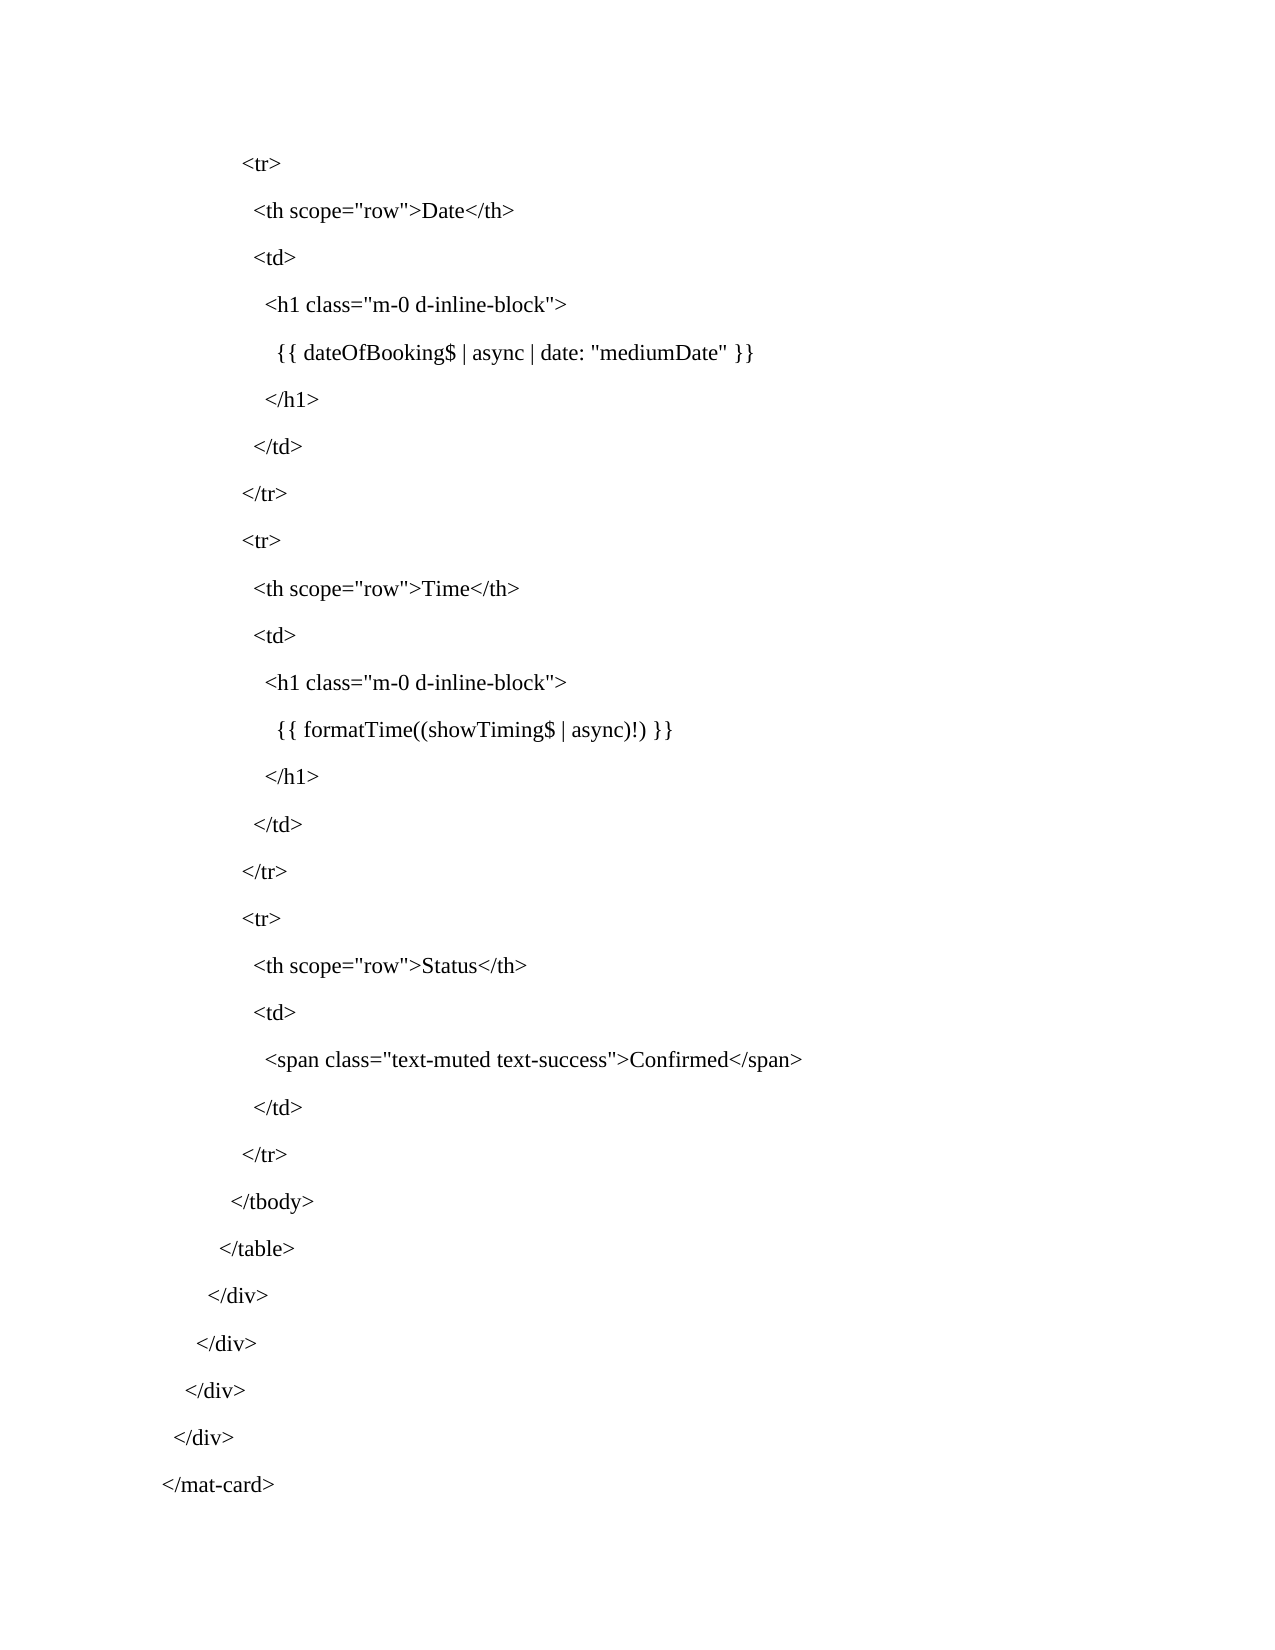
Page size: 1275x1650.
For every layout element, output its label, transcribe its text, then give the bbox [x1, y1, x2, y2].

text {{ dateOfBooking$ | async | date: "mediumDate" }} [150, 339, 1125, 365]
text </td> [150, 1094, 1125, 1120]
text </h1> [150, 763, 1125, 790]
text </tr> [150, 1141, 1125, 1167]
text <th scope="row">Status</th> [150, 952, 1125, 978]
text </div> [150, 1424, 1125, 1450]
text </td> [150, 433, 1125, 459]
text <th scope="row">Time</th> [150, 575, 1125, 601]
text <th scope="row">Date</th> [150, 197, 1125, 223]
text </td> [150, 811, 1125, 837]
text </div> [150, 1377, 1125, 1403]
text <tr> [150, 527, 1125, 554]
text </h1> [150, 386, 1125, 412]
text <h1 class="m-0 d-inline-block"> [150, 669, 1125, 695]
text <td> [150, 244, 1125, 271]
text <tr> [150, 905, 1125, 931]
text <td> [150, 999, 1125, 1026]
text </tr> [150, 858, 1125, 884]
text </div> [150, 1330, 1125, 1356]
text <td> [150, 622, 1125, 648]
text {{ formatTime((showTiming$ | async)!) }} [150, 716, 1125, 743]
text <h1 class="m-0 d-inline-block"> [150, 292, 1125, 318]
text <tr> [150, 150, 1125, 176]
text </div> [150, 1282, 1125, 1309]
text <span class="text-muted text-success">Confirmed</span> [150, 1047, 1125, 1073]
text </table> [150, 1235, 1125, 1262]
text </tbody> [150, 1188, 1125, 1214]
text </mat-card> [150, 1471, 1125, 1498]
text </tr> [150, 480, 1125, 507]
